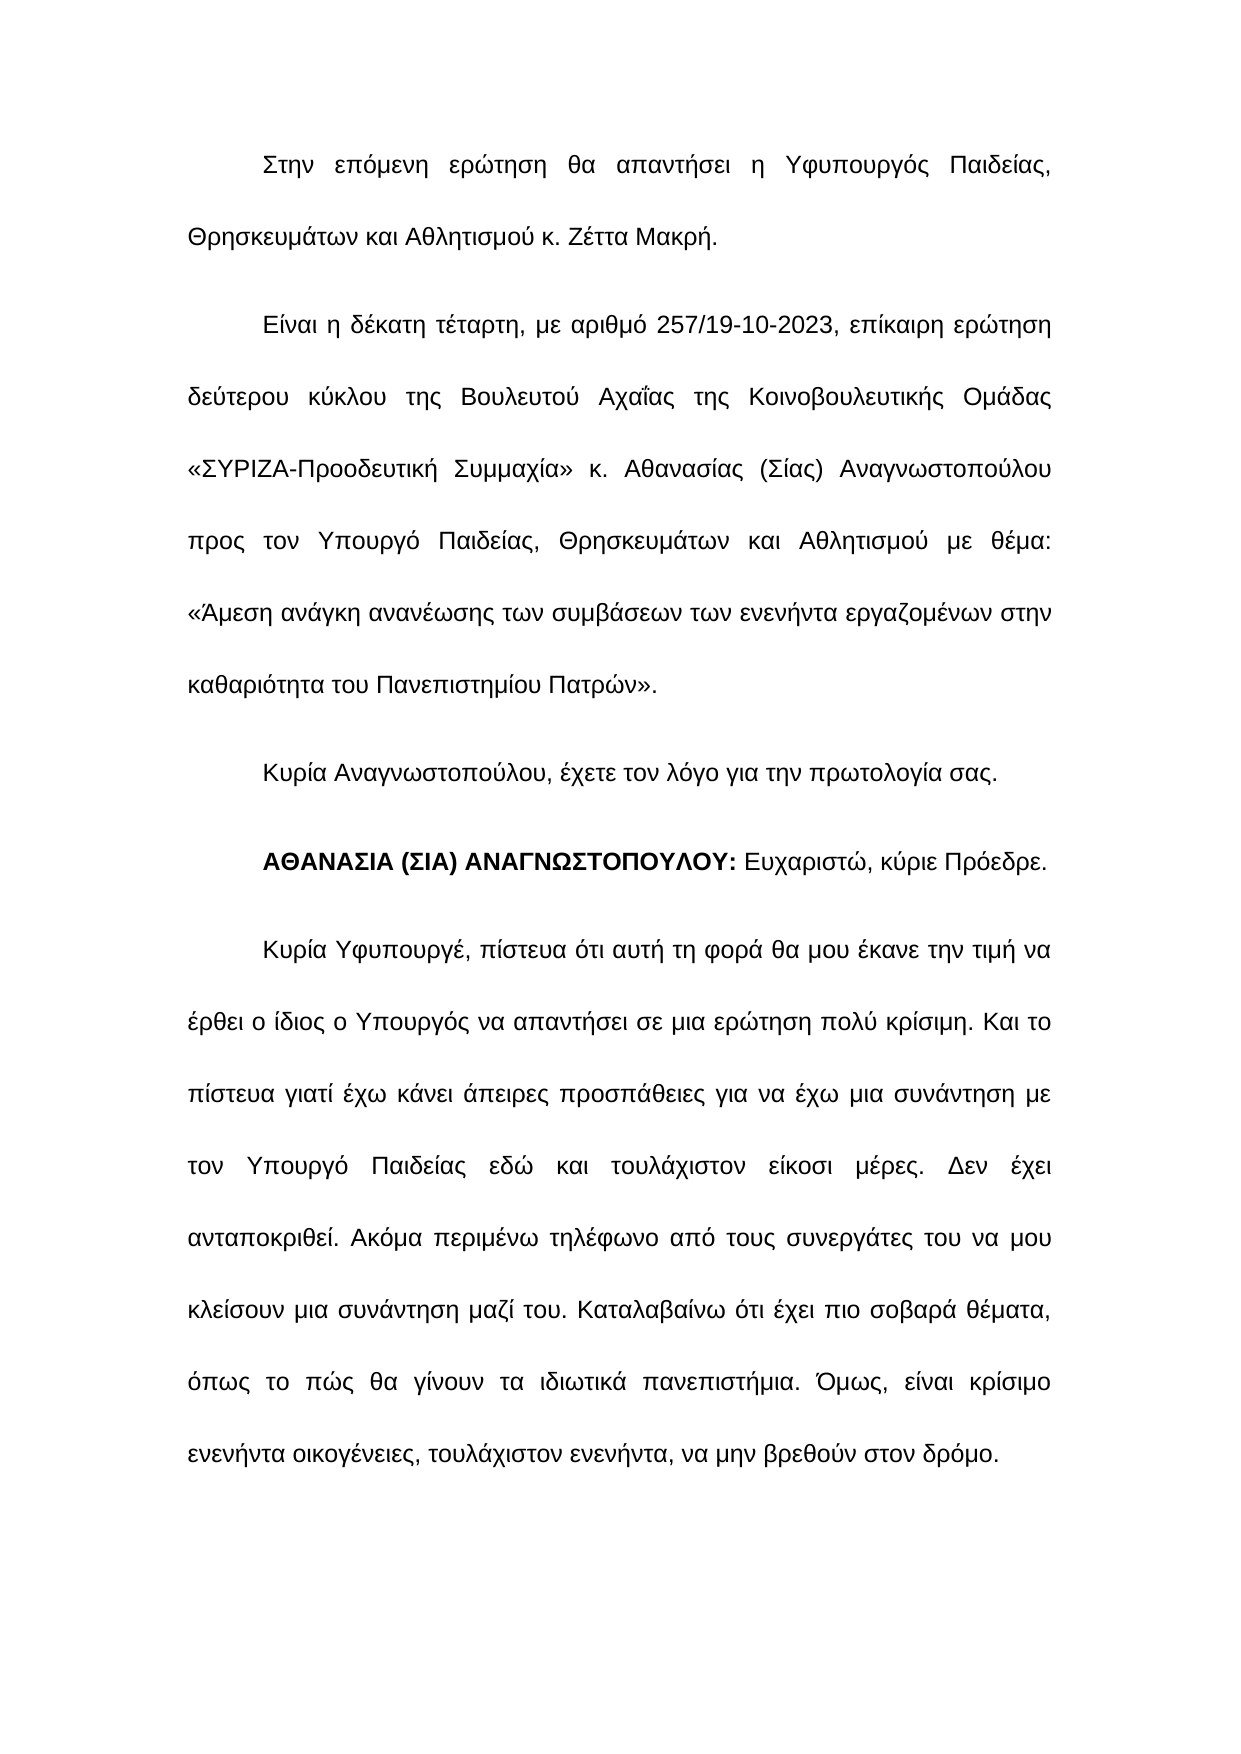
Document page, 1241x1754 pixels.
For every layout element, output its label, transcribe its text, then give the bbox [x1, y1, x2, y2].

text Κυρία Αναγνωστοπούλου, έχετε τον λόγο για την πρωτολογία σας. [187, 758, 1053, 787]
text ΑΘΑΝΑΣΙΑ (ΣΙΑ) ΑΝΑΓΝΩΣΤΟΠΟΥΛΟΥ: Ευχαριστώ, κύριε Πρόεδρε. [187, 847, 1053, 876]
text Είναι η δέκατη τέταρτη, με αριθμό 257/19-10-2023, επίκαιρη ερώτηση δεύτερου κύκλου της Βουλευτού Αχαΐας της Κοινοβουλευτικής Ομάδας «ΣΥΡΙΖΑ-Προοδευτική Συμμαχία» κ. Αθανασίας (Σίας) Αναγνωστοπούλου προς τον Υπουργό Παιδείας, Θρησκευμάτων και Αθλητισμού με θέμα: «Άμεση ανάγκη ανανέωσης των συμβάσεων των ενενήντα εργαζομένων στην καθαριότητα του Πανεπιστημίου Πατρών». [187, 310, 1053, 698]
text Στην επόμενη ερώτηση θα απαντήσει η Υφυπουργός Παιδείας, Θρησκευμάτων και Αθλητισμού κ. Ζέττα Μακρή. [187, 150, 1053, 251]
text Κυρία Υφυπουργέ, πίστευα ότι αυτή τη φορά θα μου έκανε την τιμή να έρθει ο ίδιος ο Υπουργός να απαντήσει σε μια ερώτηση πολύ κρίσιμη. Και το πίστευα γιατί έχω κάνει άπειρες προσπάθειες για να έχω μια συνάντηση με τον Υπουργό Παιδείας εδώ και τουλάχιστον είκοσι μέρες. Δεν έχει ανταποκριθεί. Ακόμα περιμένω τηλέφωνο από τους συνεργάτες του να μου κλείσουν μια συνάντηση μαζί του. Καταλαβαίνω ότι έχει πιο σοβαρά θέματα, όπως το πώς θα γίνουν τα ιδιωτικά πανεπιστήμια. Όμως, είναι κρίσιμο ενενήντα οικογένειες, τουλάχιστον ενενήντα, να μην βρεθούν στον δρόμο. [187, 935, 1053, 1467]
